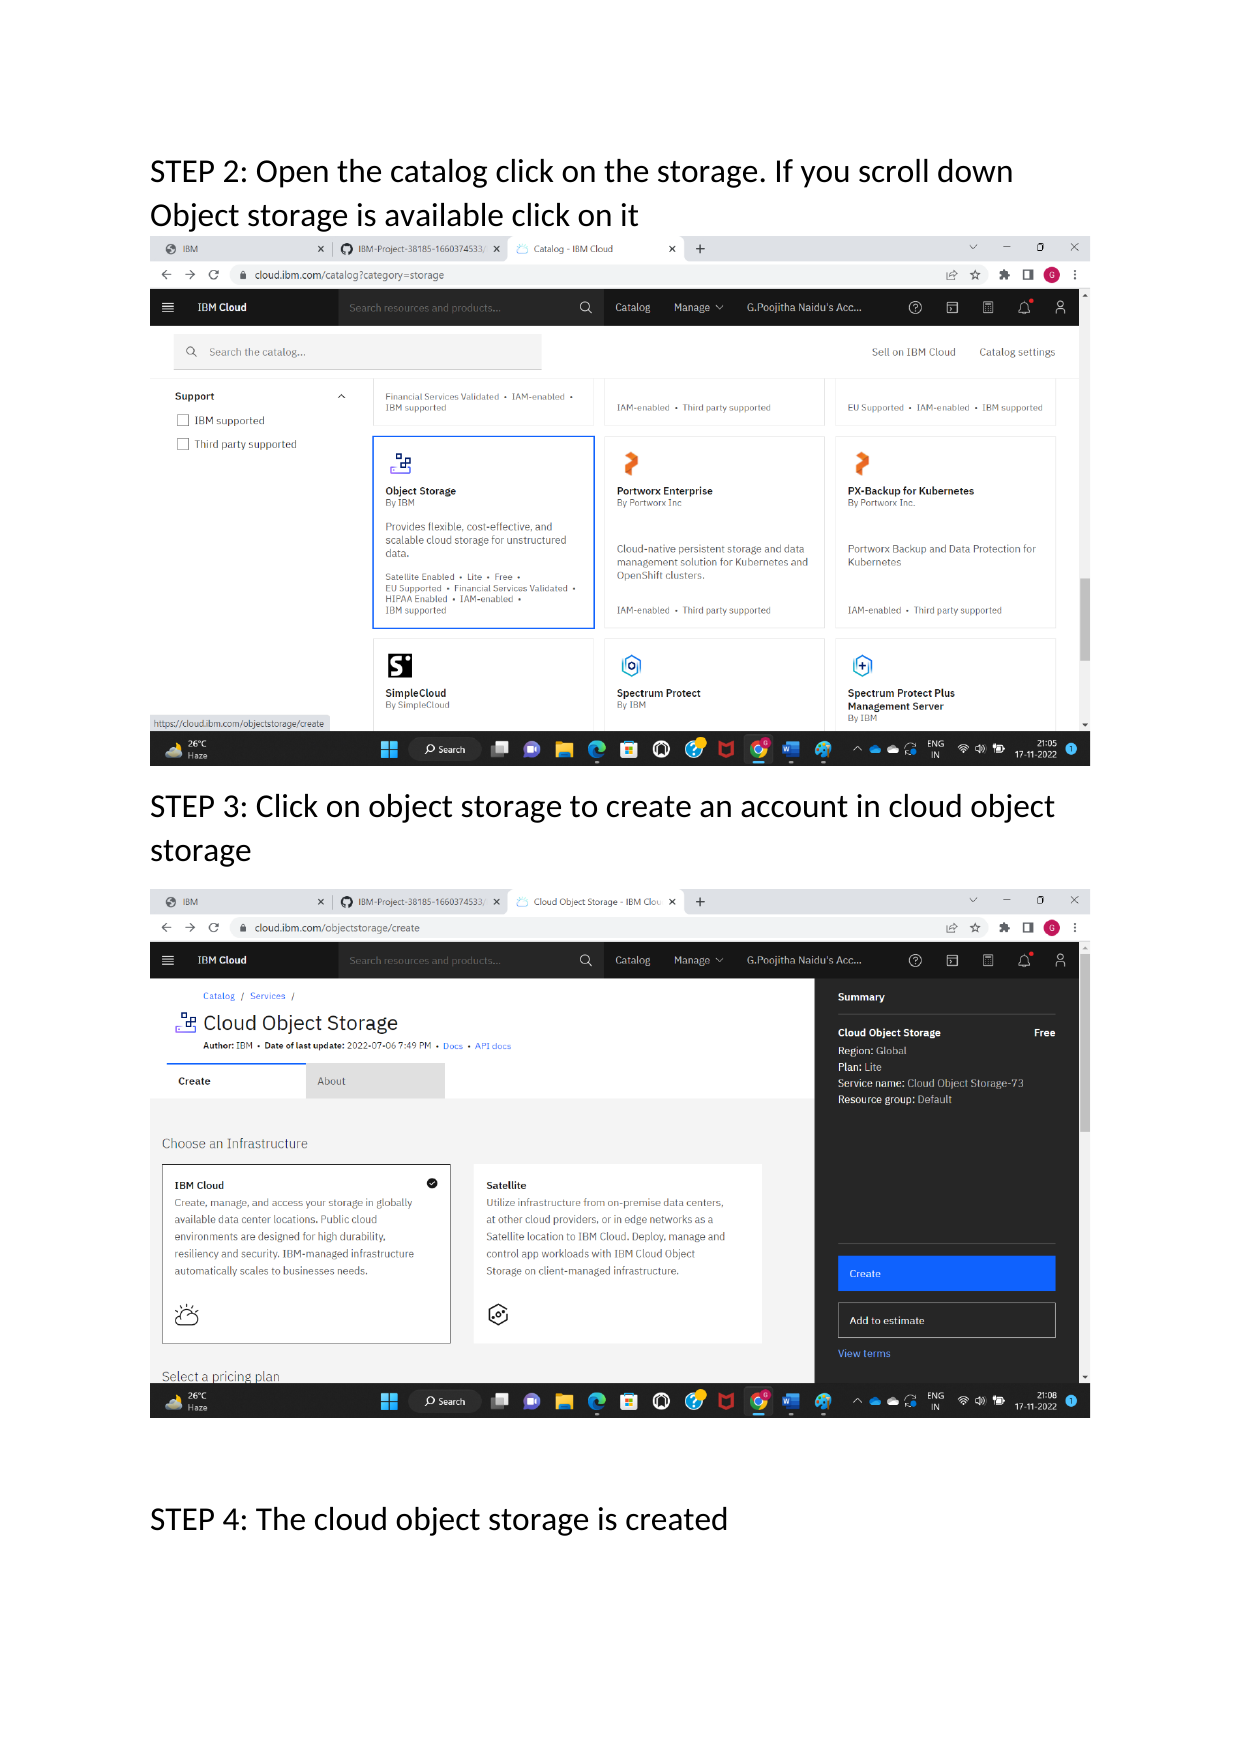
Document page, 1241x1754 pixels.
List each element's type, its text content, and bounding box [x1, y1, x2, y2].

text STEP 2: Open the catalog click on the storage. If you scroll down Object storage is available click on it [150, 150, 1090, 236]
text STEP 4: The cloud object storage is created [150, 1497, 1090, 1538]
text STEP 3: Click on object storage to create an account in cloud object storage [150, 784, 1090, 869]
picture [150, 889, 1091, 1418]
picture [150, 236, 1091, 766]
